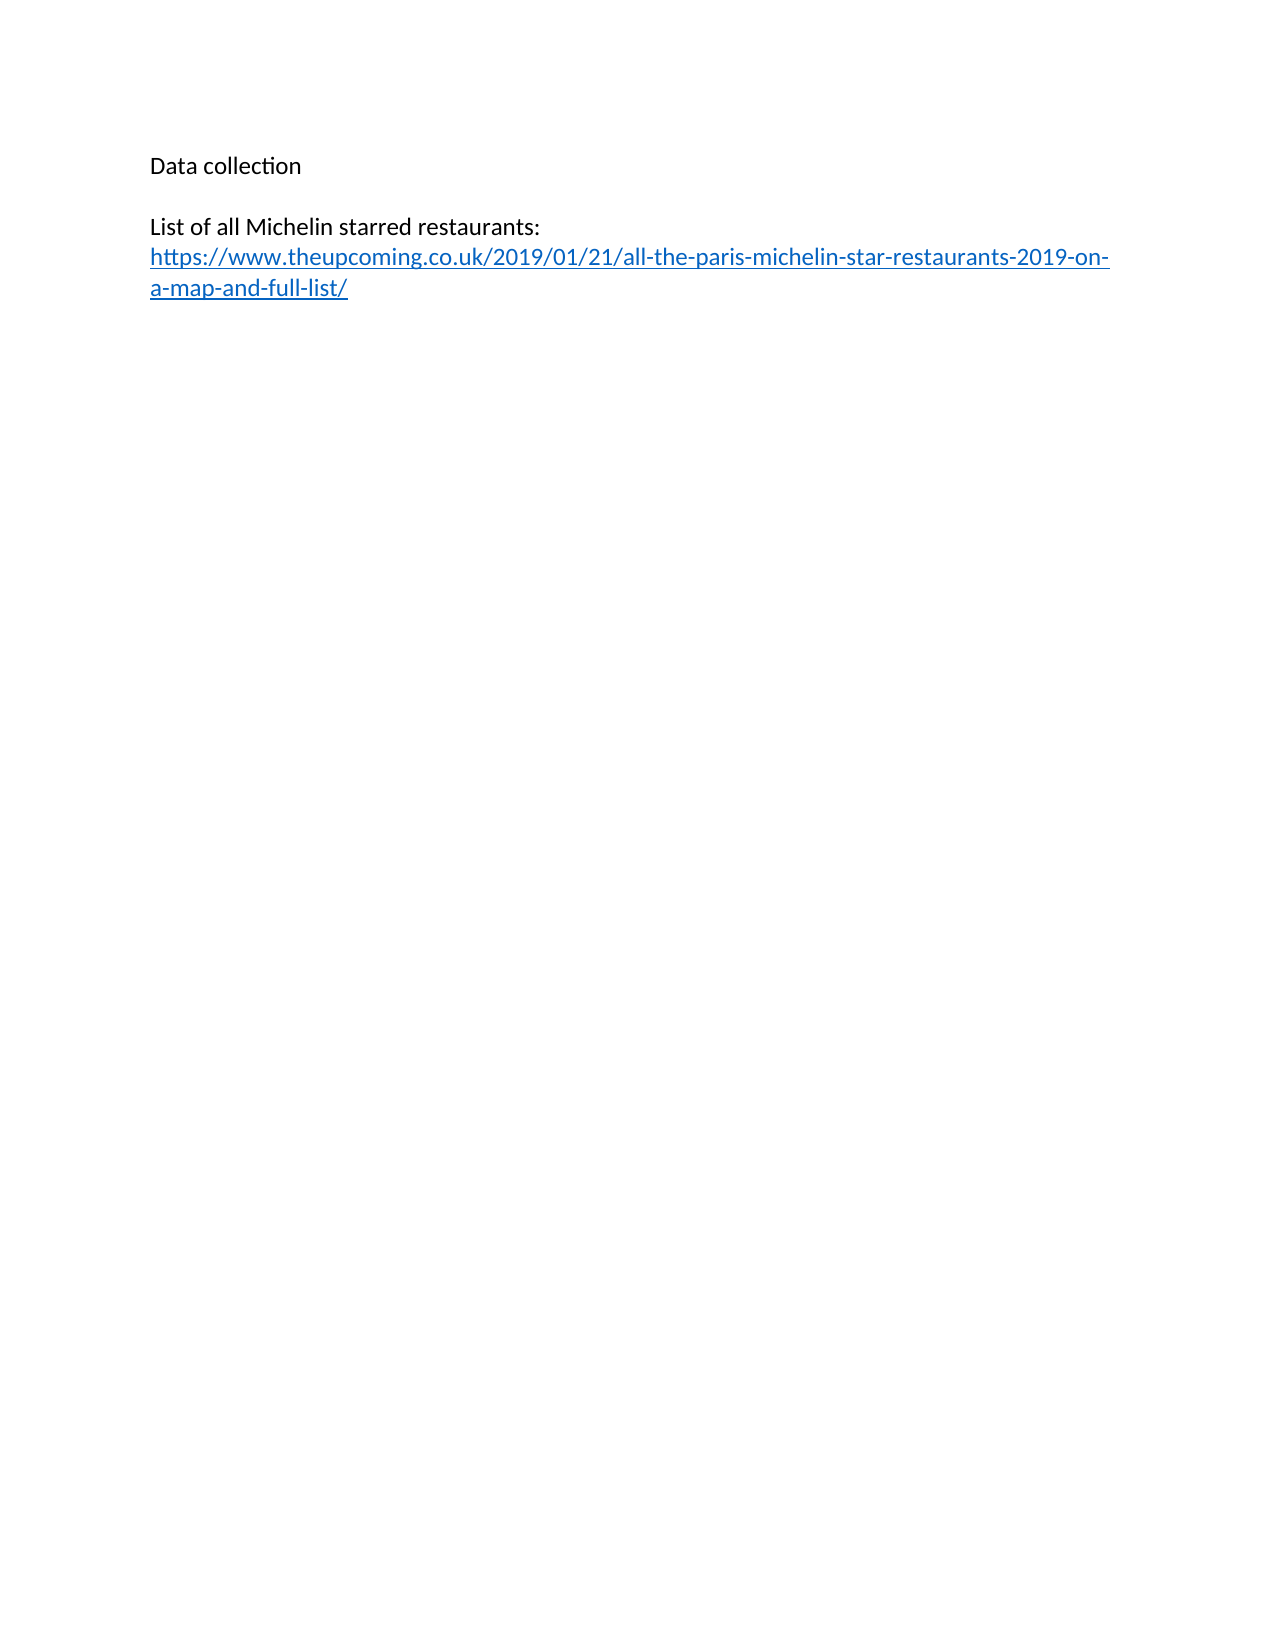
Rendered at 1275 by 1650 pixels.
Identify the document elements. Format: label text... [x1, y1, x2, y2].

text List of all Michelin starred restaurants: [150, 211, 1125, 242]
text Data collection [150, 150, 1125, 181]
text https://www.theupcoming.co.uk/2019/01/21/all-the-paris-michelin-star-restaurants-2019-on-a-map-and-full-list/ [150, 242, 1125, 303]
